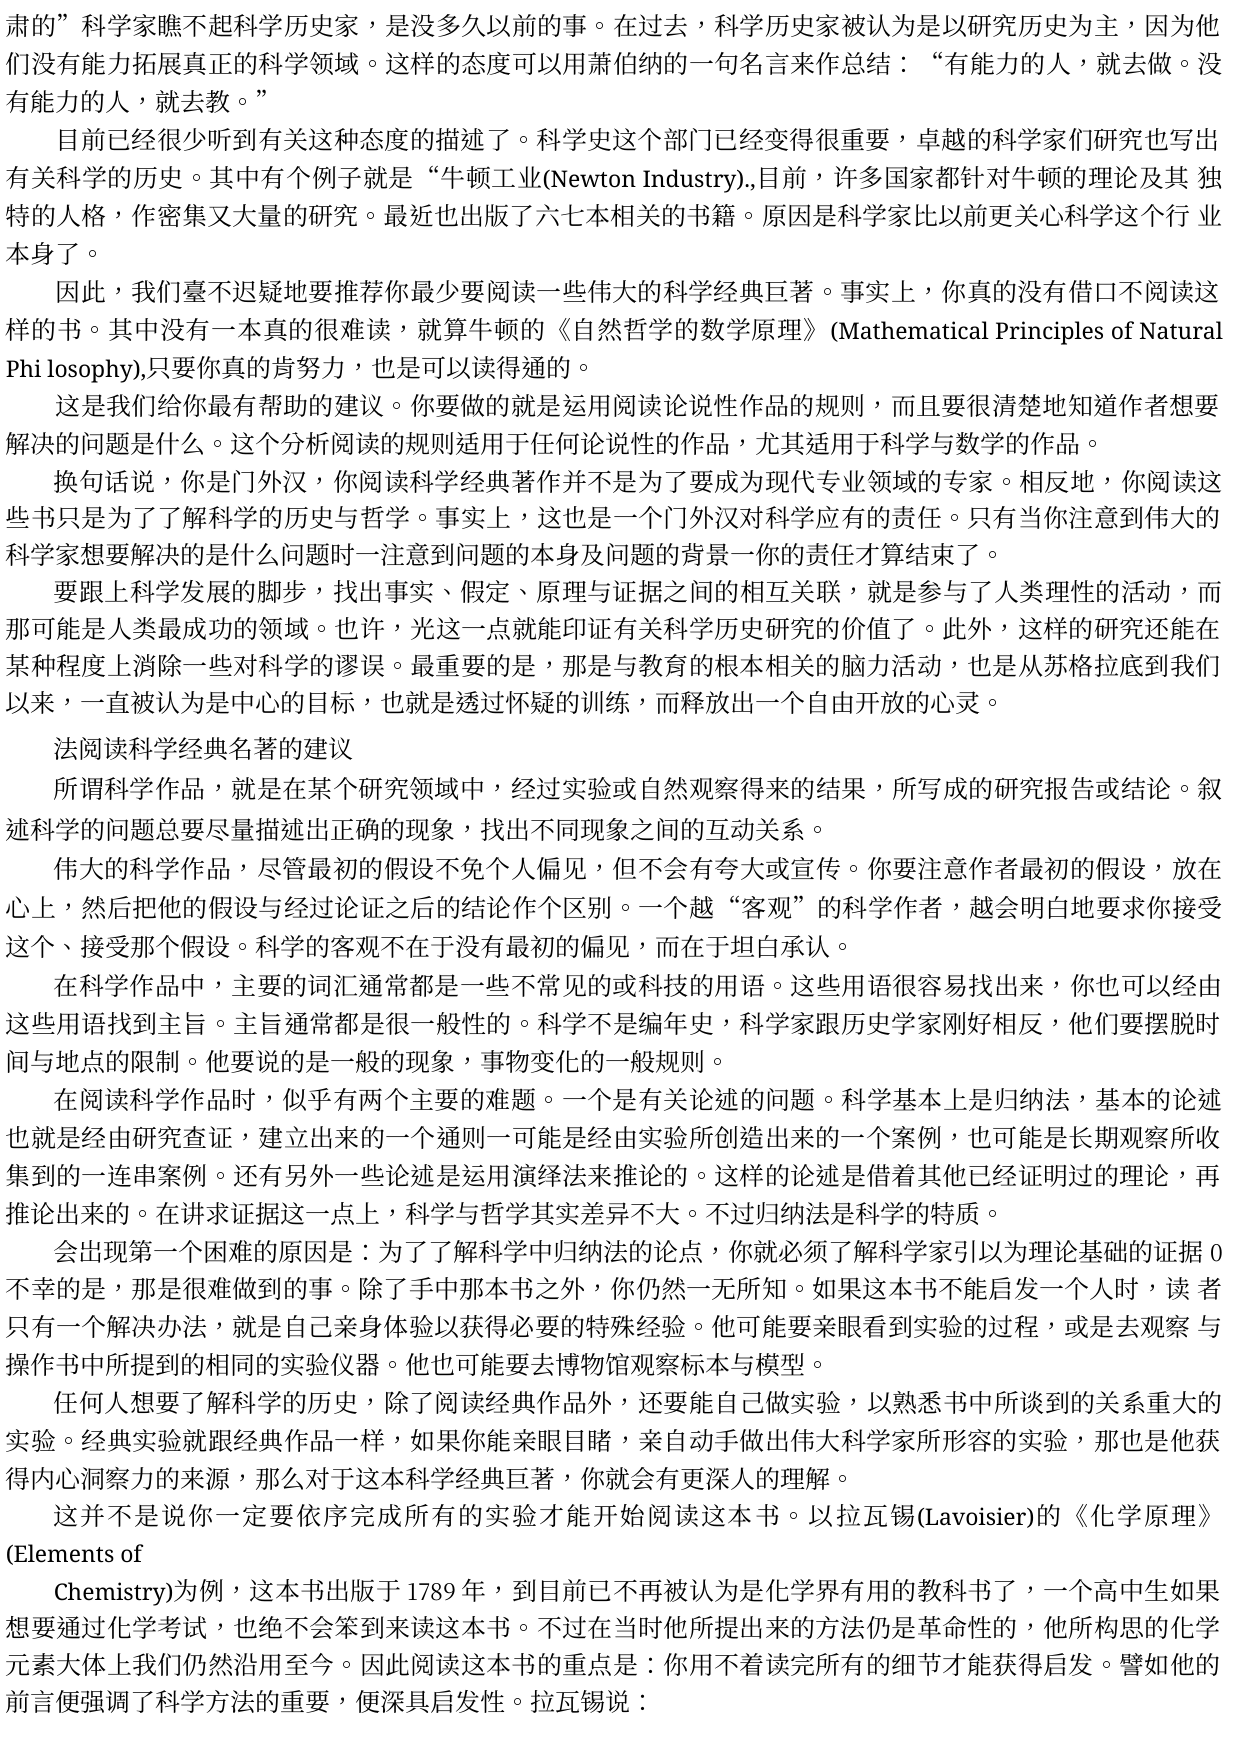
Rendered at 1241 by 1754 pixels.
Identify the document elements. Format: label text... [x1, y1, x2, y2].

text 目前已经很少听到有关这种态度的描述了。科学史这个部门已经变得很重要，卓越的科学家们研究也写岀 有关科学的历史。其中有个例子就是“牛顿工业(Newton Industry).,目前，许多国家都针对牛顿的理论及其 独特的人格，作密集又大量的研究。最近也出版了六七本相关的书籍。原因是科学家比以前更关心科学这个行 业本身了。 [6, 119, 1223, 271]
text 这是我们给你最有帮助的建议。你要做的就是运用阅读论说性作品的规则，而且要很清楚地知道作者想要 解决的问题是什么。这个分析阅读的规则适用于任何论说性的作品，尤其适用于科学与数学的作品。 [6, 385, 1223, 461]
text 换句话说，你是门外汉，你阅读科学经典著作并不是为了要成为现代专业领域的专家。相反地，你阅读这 些书只是为了了解科学的历史与哲学。事实上，这也是一个门外汉对科学应有的责任。只有当你注意到伟大的 科学家想要解决的是什么问题时一注意到问题的本身及问题的背景一你的责任才算结束了。 [6, 461, 1223, 572]
text Chemistry)为例，这本书出版于1789年，到目前已不再被认为是化学界有用的教科书了，一个高中生如果 想要通过化学考试，也绝不会笨到来读这本书。不过在当时他所提出来的方法仍是革命性的，他所构思的化学 元素大体上我们仍然沿用至今。因此阅读这本书的重点是：你用不着读完所有的细节才能获得启发。譬如他的 前言便强调了科学方法的重要，便深具启发性。拉瓦锡说： [6, 1570, 1223, 1719]
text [6, 5, 1223, 119]
text 任何人想要了解科学的历史，除了阅读经典作品外，还要能自己做实验，以熟悉书中所谈到的关系重大的 实验。经典实验就跟经典作品一样，如果你能亲眼目睹，亲自动手做出伟大科学家所形容的实验，那也是他获 得内心洞察力的来源，那么对于这本科学经典巨著，你就会有更深人的理解。 [6, 1382, 1223, 1496]
text 要跟上科学发展的脚步，找出事实、假定、原理与证据之间的相互关联，就是参与了人类理性的活动，而 那可能是人类最成功的领域。也许，光这一点就能印证有关科学历史研究的价值了。此外，这样的研究还能在 某种程度上消除一些对科学的谬误。最重要的是，那是与教育的根本相关的脑力活动，也是从苏格拉底到我们 以来，一直被认为是中心的目标，也就是透过怀疑的训练，而释放出一个自由开放的心灵。 [6, 572, 1223, 719]
text 在科学作品中，主要的词汇通常都是一些不常见的或科技的用语。这些用语很容易找出来，你也可以经由 这些用语找到主旨。主旨通常都是很一般性的。科学不是编年史，科学家跟历史学家刚好相反，他们要摆脱时 间与地点的限制。他要说的是一般的现象，事物变化的一般规则。 [6, 964, 1223, 1079]
text 法阅读科学经典名著的建议 [6, 730, 1223, 766]
text 因此，我们臺不迟疑地要推荐你最少要阅读一些伟大的科学经典巨著。事实上，你真的没有借口不阅读这 样的书。其中没有一本真的很难读，就算牛顿的《自然哲学的数学原理》(Mathematical Principles of Natural Phi losophy),只要你真的肯努力，也是可以读得通的。 [6, 271, 1223, 385]
text 在阅读科学作品时，似乎有两个主要的难题。一个是有关论述的问题。科学基本上是归纳法，基本的论述 也就是经由研究查证，建立出来的一个通则一可能是经由实验所创造出来的一个案例，也可能是长期观察所收 集到的一连串案例。还有另外一些论述是运用演绎法来推论的。这样的论述是借着其他已经证明过的理论，再 推论出来的。在讲求证据这一点上，科学与哲学其实差异不大。不过归纳法是科学的特质。 [6, 1079, 1223, 1231]
text 会岀现第一个困难的原因是：为了了解科学中归纳法的论点，你就必须了解科学家引以为理论基础的证据 0不幸的是，那是很难做到的事。除了手中那本书之外，你仍然一无所知。如果这本书不能启发一个人时，读 者只有一个解决办法，就是自己亲身体验以获得必要的特殊经验。他可能要亲眼看到实验的过程，或是去观察 与操作书中所提到的相同的实验仪器。他也可能要去博物馆观察标本与模型。 [6, 1231, 1223, 1382]
text 伟大的科学作品，尽管最初的假设不免个人偏见，但不会有夸大或宣传。你要注意作者最初的假设，放在 心上，然后把他的假设与经过论证之后的结论作个区别。一个越“客观”的科学作者，越会明白地要求你接受 这个、接受那个假设。科学的客观不在于没有最初的偏见，而在于坦白承认。 [6, 847, 1223, 964]
text 这并不是说你一定要依序完成所有的实验才能开始阅读这本书。以拉瓦锡(Lavoisier)的《化学原理》 (Elements of [6, 1496, 1223, 1570]
text 所谓科学作品，就是在某个研究领域中，经过实验或自然观察得来的结果，所写成的研究报告或结论。叙 述科学的问题总要尽量描述岀正确的现象，找出不同现象之间的互动关系。 [6, 766, 1223, 847]
